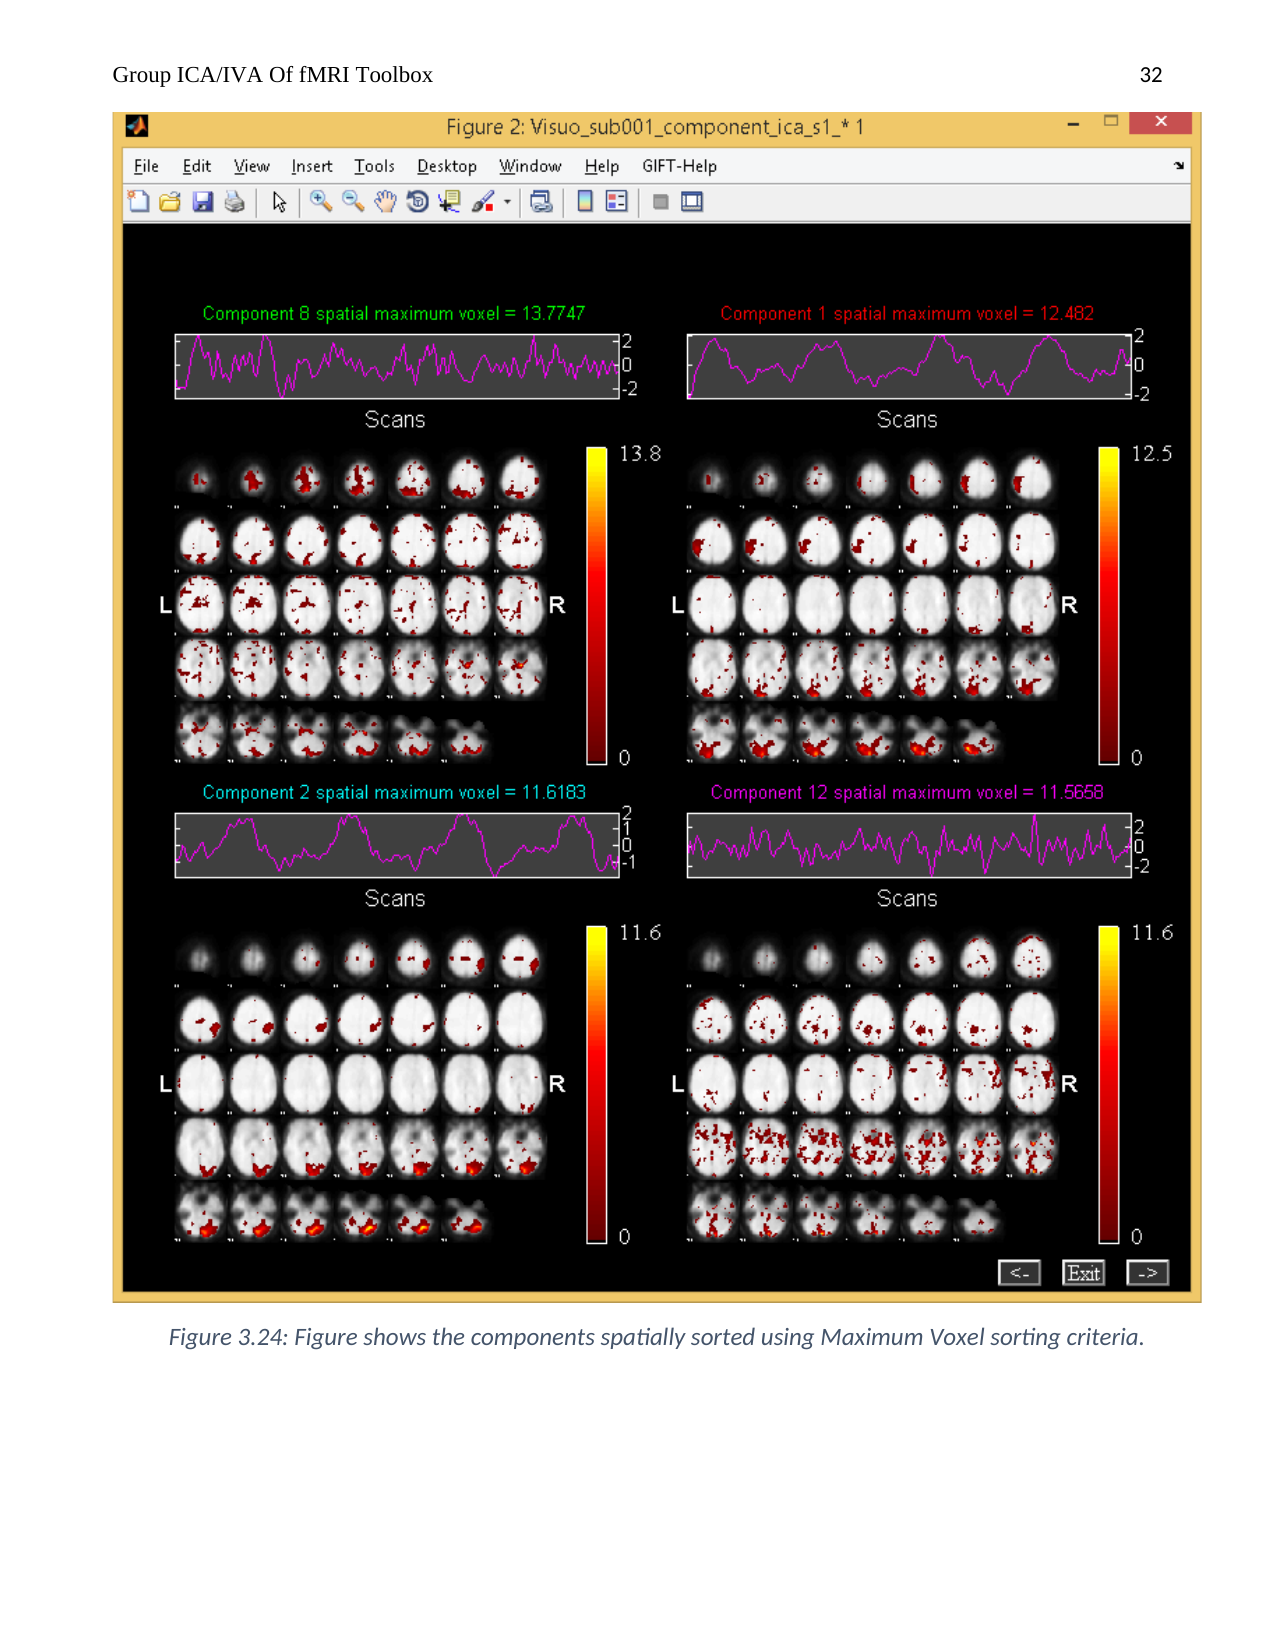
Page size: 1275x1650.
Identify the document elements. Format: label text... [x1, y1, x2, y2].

picture [112, 112, 1202, 1303]
